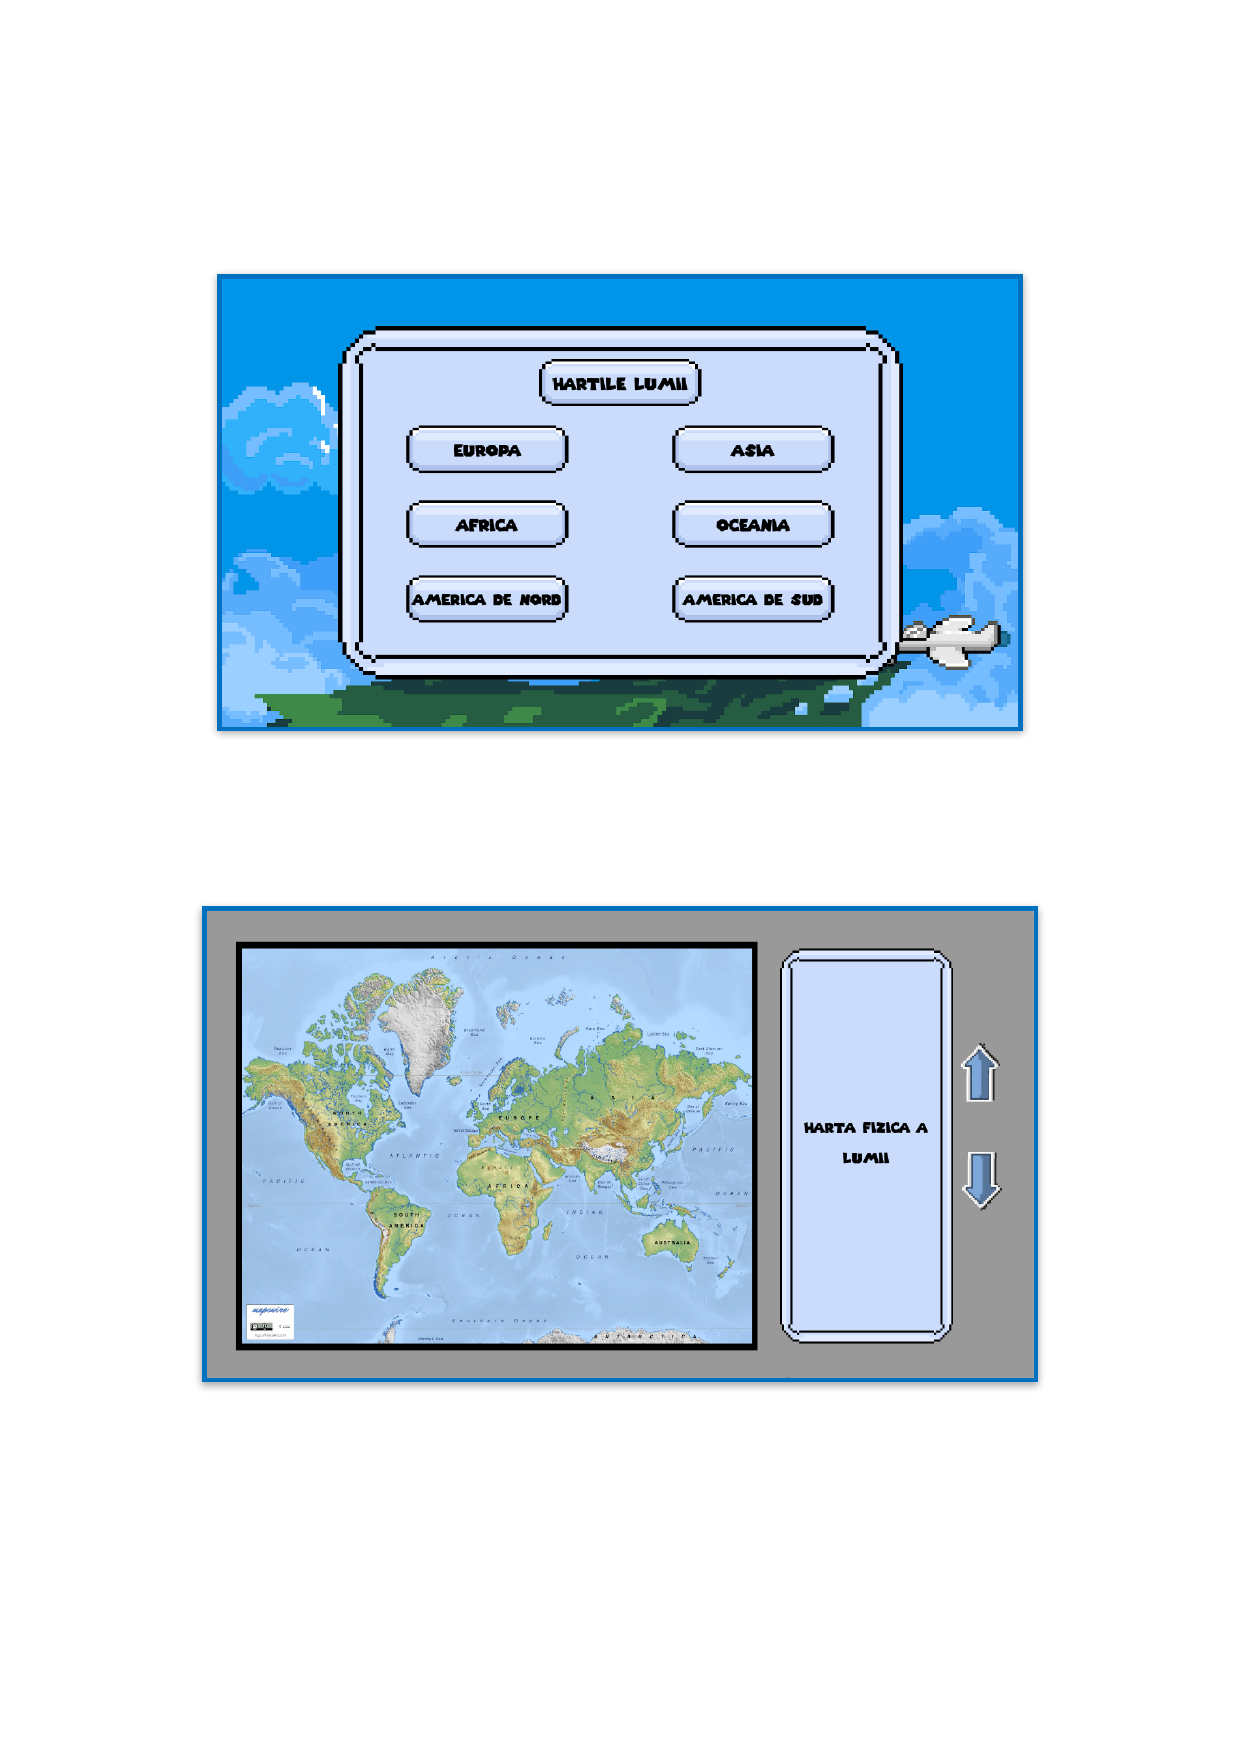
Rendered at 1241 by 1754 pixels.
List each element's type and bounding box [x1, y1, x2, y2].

picture [222, 279, 1018, 727]
picture [207, 911, 1034, 1378]
